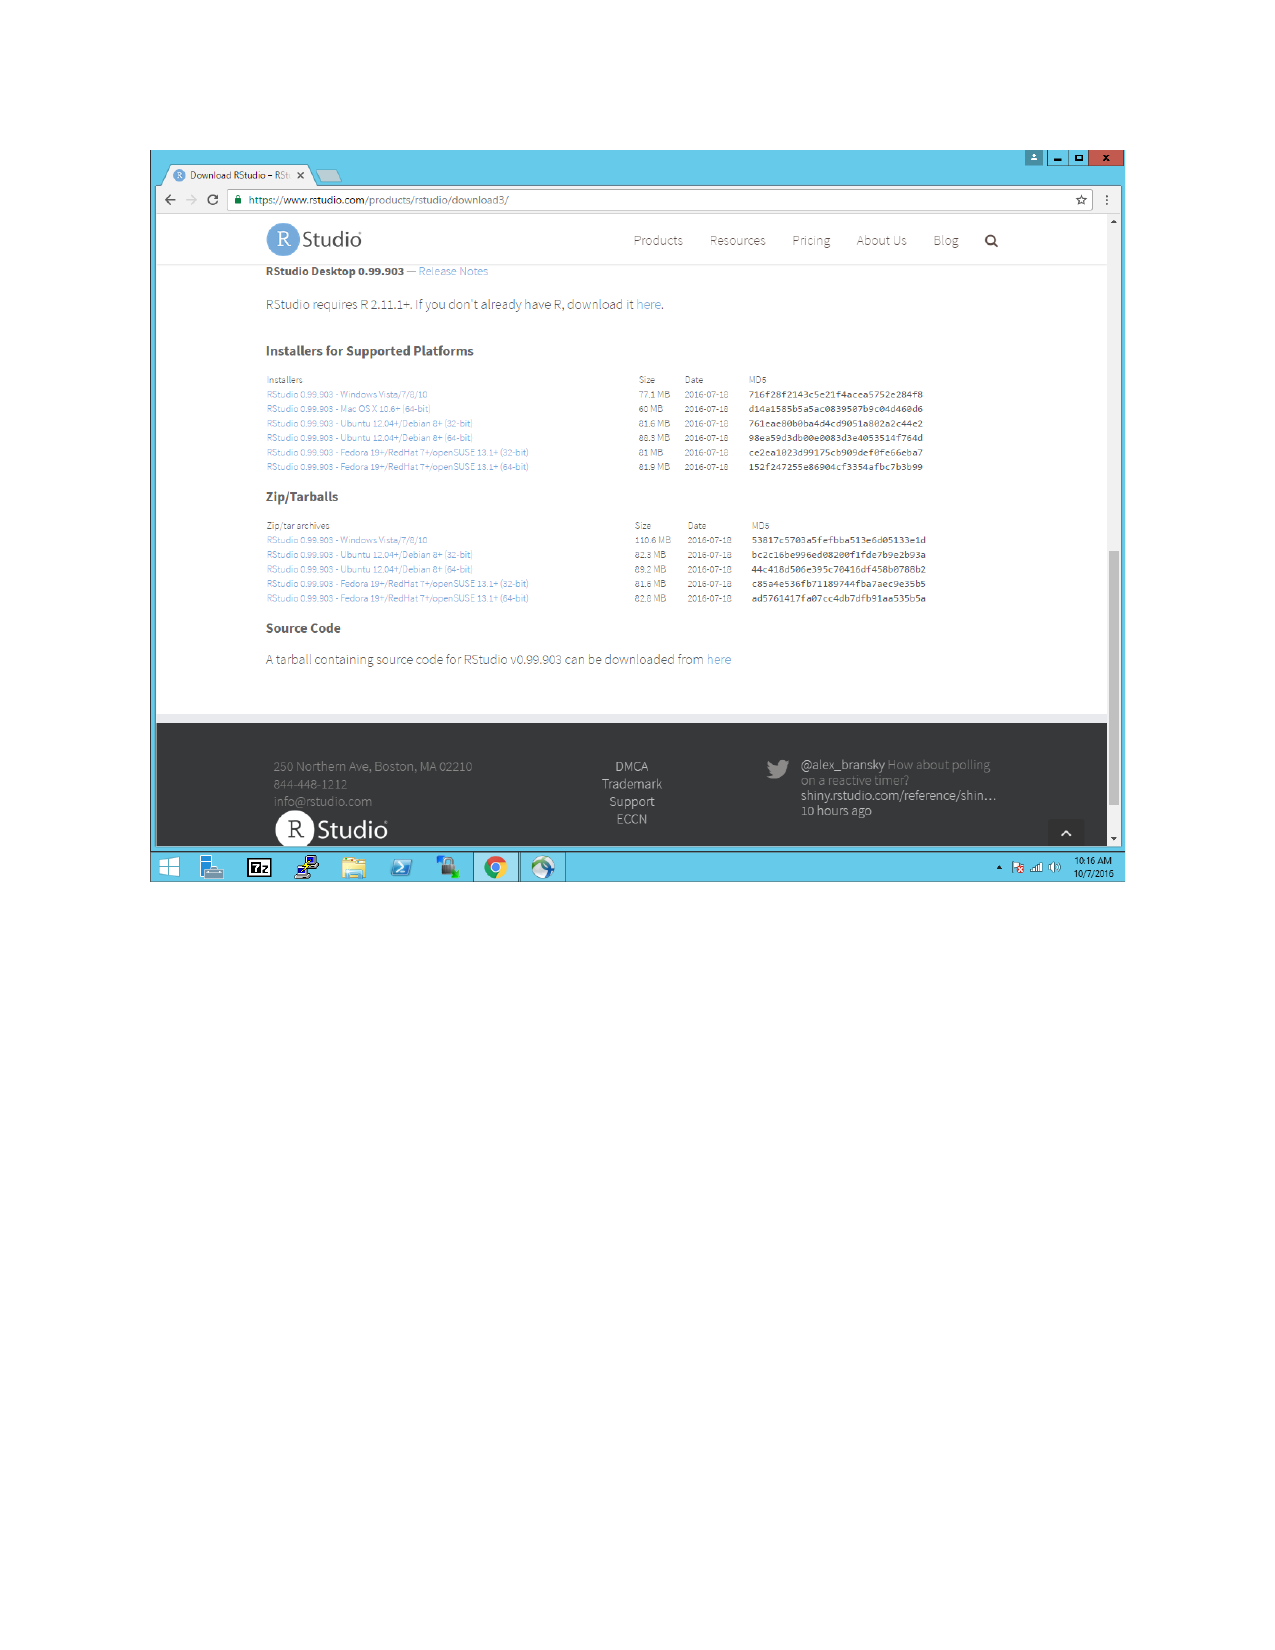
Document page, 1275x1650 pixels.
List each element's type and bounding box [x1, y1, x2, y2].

picture [150, 150, 1125, 882]
